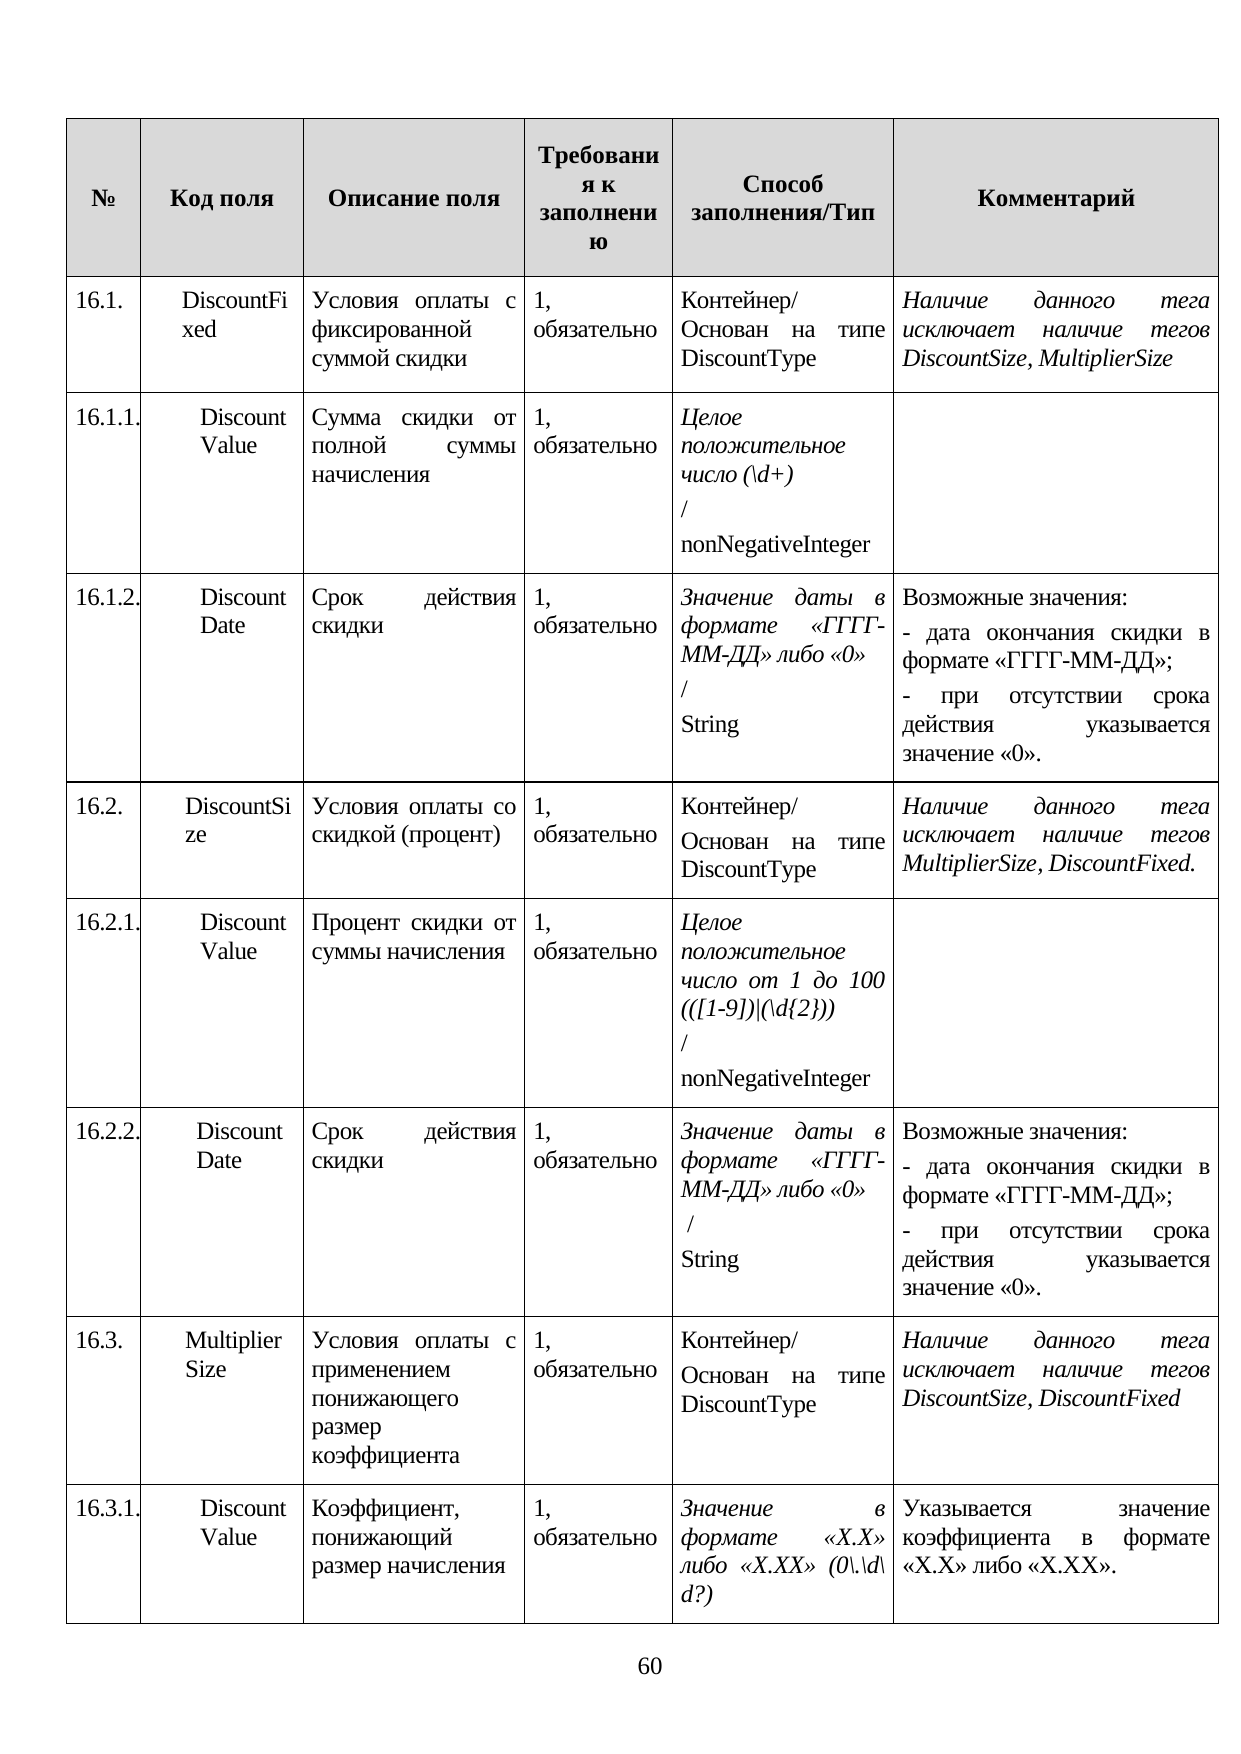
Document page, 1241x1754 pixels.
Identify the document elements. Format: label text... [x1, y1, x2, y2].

table_cell [67, 1108, 140, 1316]
table_cell Значение даты в формате «ГГГГ-ММ-ДД» либо «0» / String [673, 1108, 893, 1316]
table_cell 1, обязательно [525, 1317, 672, 1483]
table_cell Процент скидки от суммы начисления [304, 899, 524, 1107]
table_cell DiscountValue [141, 393, 303, 572]
table_cell [67, 393, 140, 572]
table_cell Контейнер/ Основан на типе DiscountType [673, 1317, 893, 1483]
table_cell 1, обязательно [525, 277, 672, 392]
table_cell Целое положительное число (\d+) / nonNegativeInteger [673, 393, 893, 572]
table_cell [894, 1485, 1218, 1622]
table_cell 1, обязательно [525, 393, 672, 572]
table_cell DiscountValue [141, 899, 303, 1107]
table_cell DiscountDate [141, 1108, 303, 1316]
table_cell 1, обязательно [525, 1485, 672, 1622]
table_header Комментарий [894, 119, 1218, 276]
table_cell [67, 1317, 140, 1483]
table_header Способ заполнения/Тип [673, 119, 893, 276]
table_cell [67, 899, 140, 1107]
table_cell DiscountFixed [141, 277, 303, 392]
table_cell Наличие данного тега исключает наличие тегов MultiplierSize, DiscountFixed. [894, 783, 1218, 898]
table_cell DiscountValue [141, 1485, 303, 1622]
table_cell [67, 1485, 140, 1622]
table_cell DiscountSize [141, 783, 303, 898]
table_cell [67, 574, 140, 781]
table_cell DiscountDate [141, 574, 303, 781]
table_cell Срок действия скидки [304, 574, 524, 781]
table_cell 1, обязательно [525, 899, 672, 1107]
table_cell 1, обязательно [525, 783, 672, 898]
table_cell Возможные значения: - дата окончания скидки в формате «ГГГГ-ММ-ДД»; - при отсутствии срока действия указывается значение «0». [894, 574, 1218, 781]
table_cell [894, 393, 1218, 572]
table_cell Условия оплаты со скидкой (процент) [304, 783, 524, 898]
table_cell Условия оплаты с применением понижающего размер коэффициента [304, 1317, 524, 1483]
table_cell Наличие данного тега исключает наличие тегов DiscountSize, DiscountFixed [894, 1317, 1218, 1483]
table_cell Контейнер/ Основан на типе DiscountType [673, 783, 893, 898]
table_cell 1, обязательно [525, 1108, 672, 1316]
table_cell [67, 277, 140, 392]
table_header Код поля [141, 119, 303, 276]
table_header № [67, 119, 140, 276]
table_cell Наличие данного тега исключает наличие тегов DiscountSize, MultiplierSize [894, 277, 1218, 392]
table_cell [67, 783, 140, 898]
table_cell Значение даты в формате «ГГГГ-ММ-ДД» либо «0» / String [673, 574, 893, 781]
table_cell [894, 899, 1218, 1107]
table_cell MultiplierSize [141, 1317, 303, 1483]
table_cell 1, обязательно [525, 574, 672, 781]
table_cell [673, 1485, 893, 1622]
table_cell Сумма скидки от полной суммы начисления [304, 393, 524, 572]
table_cell Условия оплаты с фиксированной суммой скидки [304, 277, 524, 392]
table_cell Целое положительное число от 1 до 100 (([1-9])|(\d{2})) / nonNegativeInteger [673, 899, 893, 1107]
table_header Требования к заполнению [525, 119, 672, 276]
table_cell Возможные значения: - дата окончания скидки в формате «ГГГГ-ММ-ДД»; - при отсутствии срока действия указывается значение «0». [894, 1108, 1218, 1316]
table_cell Срок действия скидки [304, 1108, 524, 1316]
table_cell Контейнер/ Основан на типе DiscountType [673, 277, 893, 392]
table_header Описание поля [304, 119, 524, 276]
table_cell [304, 1485, 524, 1622]
